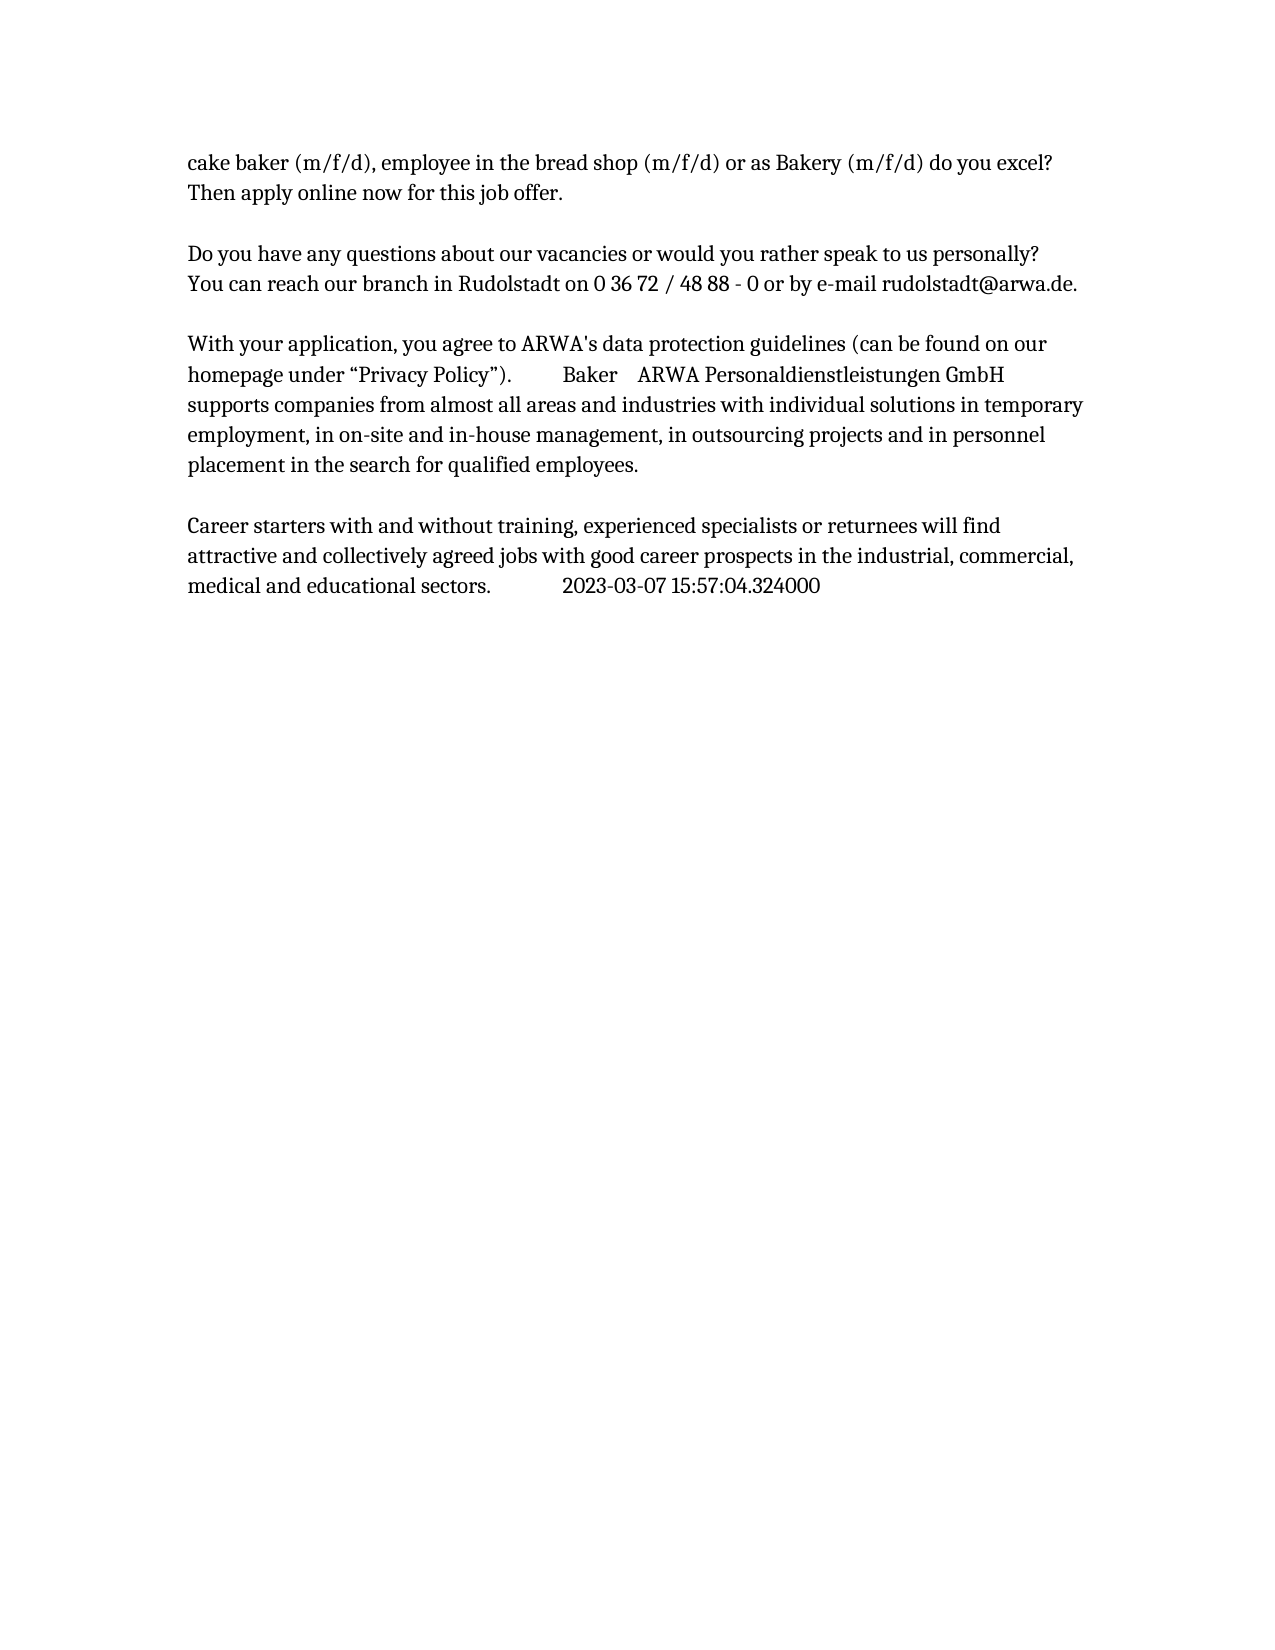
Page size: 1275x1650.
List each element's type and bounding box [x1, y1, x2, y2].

text [187, 150, 1087, 629]
